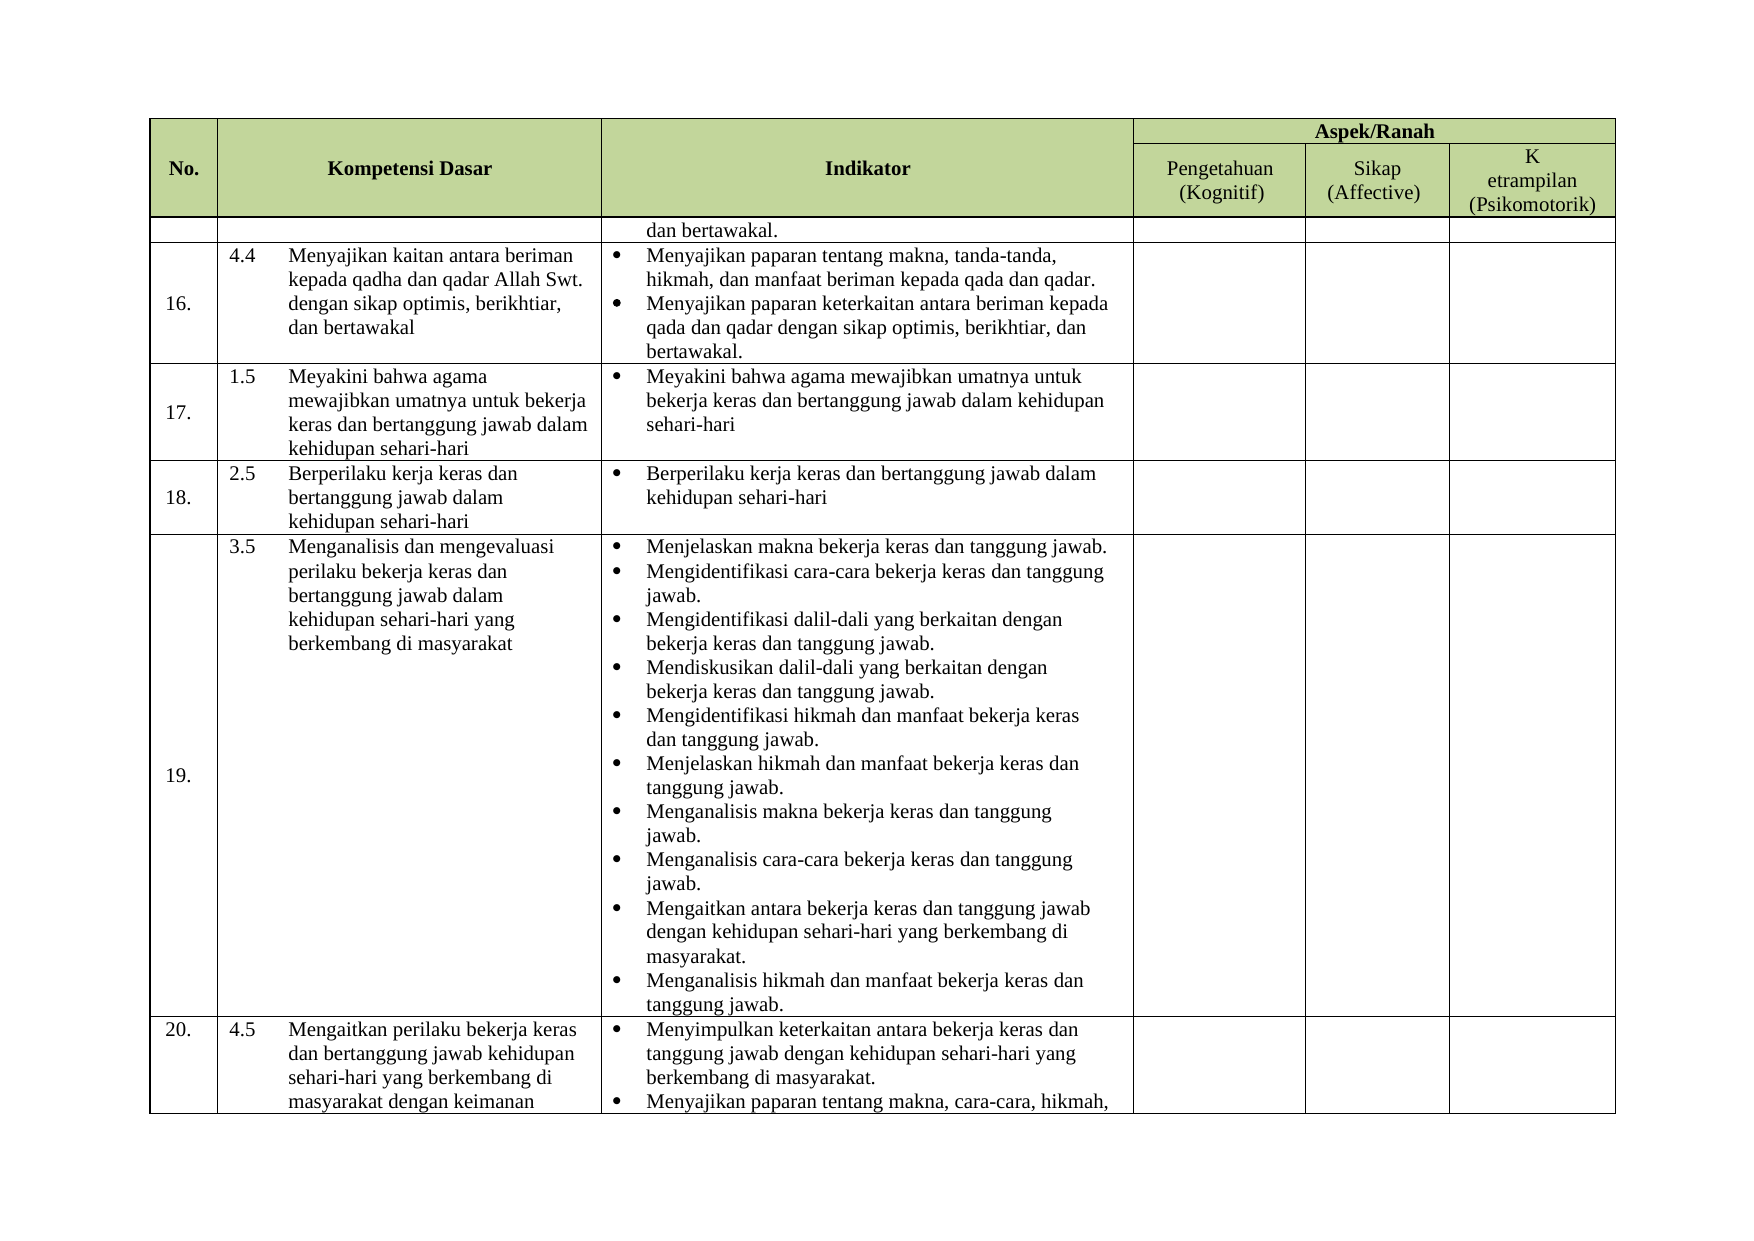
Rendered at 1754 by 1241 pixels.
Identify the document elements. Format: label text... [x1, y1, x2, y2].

table_cell [1450, 1017, 1615, 1113]
table_cell Sikap (Affective) [1306, 144, 1449, 216]
table_cell [151, 243, 217, 363]
table_cell 1.5 Meyakini bahwa agama mewajibkan umatnya untuk bekerja keras dan bertanggung jawab dalam kehidupan sehari-hari [218, 364, 601, 460]
table_cell Menjelaskan makna bekerja keras dan tanggung jawab. Mengidentifikasi cara-cara bekerja keras dan tanggung jawab. Mengidentifikasi dalil-dali yang berkaitan dengan bekerja keras dan tanggung jawab. Mendiskusikan dalil-dali yang berkaitan dengan bekerja keras dan tanggung jawab. Mengidentifikasi hikmah dan manfaat bekerja keras dan tanggung jawab. Menjelaskan hikmah dan manfaat bekerja keras dan tanggung jawab. Menganalisis makna bekerja keras dan tanggung jawab. Menganalisis cara-cara bekerja keras dan tanggung jawab. Mengaitkan antara bekerja keras dan tanggung jawab dengan kehidupan sehari-hari yang berkembang di masyarakat. Menganalisis hikmah dan manfaat bekerja keras dan tanggung jawab. [602, 535, 1133, 1016]
table_cell [1306, 218, 1449, 242]
table_cell [1134, 461, 1305, 533]
table_cell Menyajikan paparan tentang makna, tanda-tanda, hikmah, dan manfaat beriman kepada qada dan qadar. Menyajikan paparan keterkaitan antara beriman kepada qada dan qadar dengan sikap optimis, berikhtiar, dan bertawakal. [602, 243, 1133, 363]
table_cell [151, 461, 217, 533]
table_cell [1450, 218, 1615, 242]
table_cell [1134, 364, 1305, 460]
table_header Kompetensi Dasar [218, 119, 601, 216]
table_cell [151, 1017, 217, 1113]
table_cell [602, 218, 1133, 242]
table_cell 4.4 Menyajikan kaitan antara beriman kepada qadha dan qadar Allah Swt. dengan sikap optimis, berikhtiar, dan bertawakal [218, 243, 601, 363]
table_cell Berperilaku kerja keras dan bertanggung jawab dalam kehidupan sehari-hari [602, 461, 1133, 533]
table_cell [1306, 243, 1449, 363]
table_cell Ketrampilan (Psikomotorik) [1450, 144, 1615, 216]
table_cell [1306, 1017, 1449, 1113]
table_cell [602, 1017, 1133, 1113]
table_header No. [151, 119, 217, 216]
table_cell [1450, 535, 1615, 1016]
table_cell [1134, 243, 1305, 363]
table_cell [151, 218, 217, 242]
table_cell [218, 218, 601, 242]
table_cell [1306, 364, 1449, 460]
table_header Indikator [602, 119, 1133, 216]
table_cell [151, 364, 217, 460]
table_cell Pengetahuan (Kognitif) [1134, 144, 1305, 216]
table_cell [1134, 218, 1305, 242]
table_cell [1306, 535, 1449, 1016]
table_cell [218, 1017, 601, 1113]
table_header Aspek/Ranah [1134, 119, 1615, 143]
table_cell [1450, 243, 1615, 363]
table_cell Meyakini bahwa agama mewajibkan umatnya untuk bekerja keras dan bertanggung jawab dalam kehidupan sehari-hari [602, 364, 1133, 460]
table_cell [1134, 535, 1305, 1016]
table_cell [1306, 461, 1449, 533]
table_cell [1450, 364, 1615, 460]
table_cell [151, 535, 217, 1016]
table_cell 2.5 Berperilaku kerja keras dan bertanggung jawab dalam kehidupan sehari-hari [218, 461, 601, 533]
table_cell 3.5 Menganalisis dan mengevaluasi perilaku bekerja keras dan bertanggung jawab dalam kehidupan sehari-hari yang berkembang di masyarakat [218, 535, 601, 1016]
table_cell [1134, 1017, 1305, 1113]
table_cell [1450, 461, 1615, 533]
